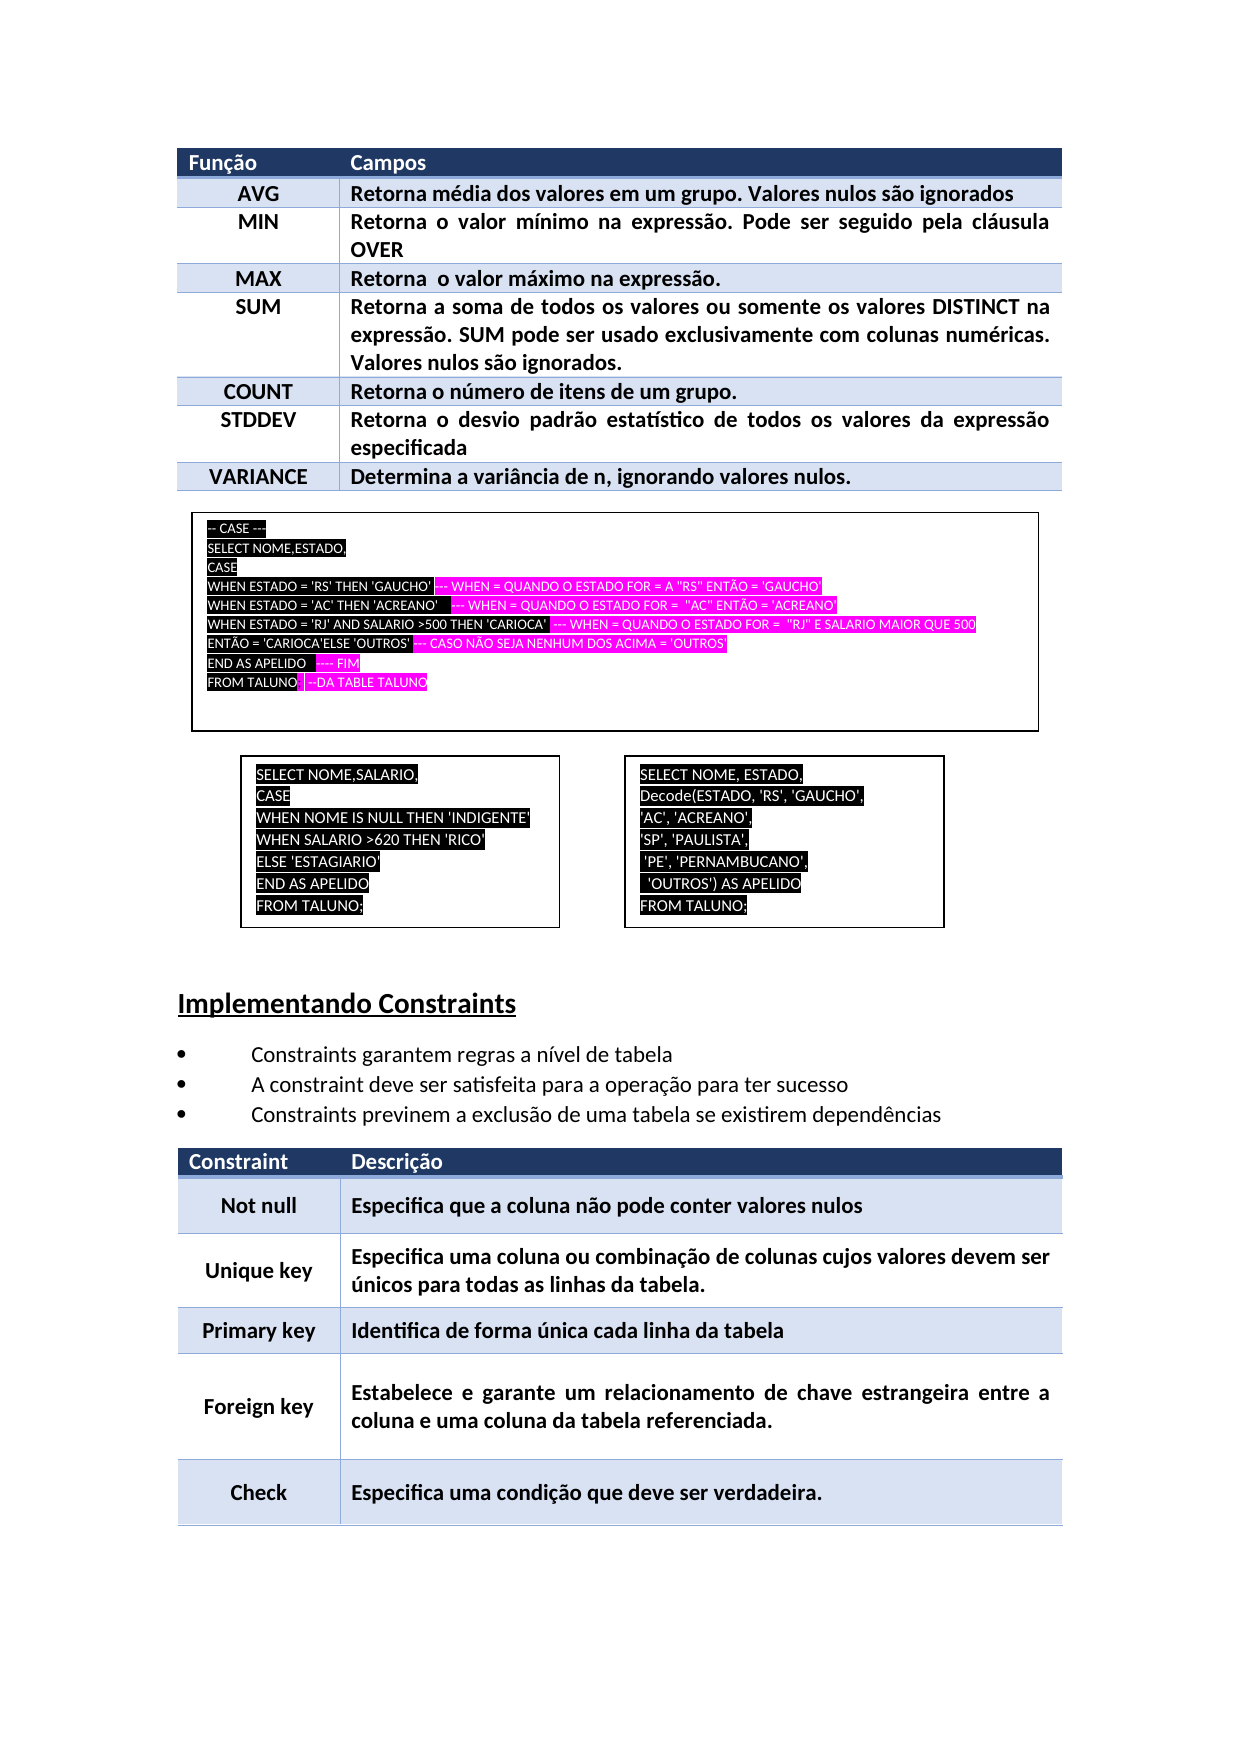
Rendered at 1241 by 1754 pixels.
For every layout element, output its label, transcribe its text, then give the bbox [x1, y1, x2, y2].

table_cell Retorna o desvio padrão estatístico de todos os valores da expressão especificada [340, 406, 1062, 462]
text Implementando Constraints [177, 985, 1063, 1021]
list A constraint deve ser satisfeita para a operação para ter sucesso [177, 1070, 1063, 1098]
table_header Constraint [178, 1148, 340, 1175]
table_cell Retorna o valor mínimo na expressão. Pode ser seguido pela cláusula OVER [340, 208, 1062, 263]
table_header Descrição [340, 1148, 1062, 1175]
table_cell Retorna o valor máximo na expressão. [340, 264, 1062, 292]
table_cell Especifica que a coluna não pode conter valores nulos [341, 1179, 1062, 1233]
table_cell Retorna o número de itens de um grupo. [340, 378, 1062, 405]
table_cell COUNT [177, 378, 339, 405]
table_cell Unique key [178, 1234, 340, 1307]
table_cell STDDEV [177, 406, 339, 462]
table_cell Retorna a soma de todos os valores ou somente os valores DISTINCT na expressão. SUM pode ser usado exclusivamente com colunas numéricas. Valores nulos são ignorados. [340, 293, 1062, 376]
table_cell Estabelece e garante um relacionamento de chave estrangeira entre a coluna e uma coluna da tabela referenciada. [341, 1354, 1062, 1459]
table_header Função [177, 148, 339, 176]
table_cell Primary key [178, 1308, 340, 1353]
table_cell MIN [177, 208, 339, 263]
table_cell Not null [178, 1179, 340, 1233]
table_cell Check [178, 1460, 340, 1524]
table_header Campos [339, 148, 1062, 176]
table_cell Identifica de forma única cada linha da tabela [341, 1308, 1062, 1353]
table_cell MAX [177, 264, 339, 292]
table_cell Foreign key [178, 1354, 340, 1459]
list Constraints garantem regras a nível de tabela [177, 1040, 1063, 1068]
table_cell VARIANCE [177, 463, 339, 490]
table_cell Especifica uma condição que deve ser verdadeira. [341, 1460, 1062, 1524]
table_cell AVG [177, 179, 339, 207]
table_cell SUM [177, 293, 339, 376]
table_cell Especifica uma coluna ou combinação de colunas cujos valores devem ser únicos para todas as linhas da tabela. [341, 1234, 1062, 1307]
table_cell Determina a variância de n, ignorando valores nulos. [340, 463, 1062, 490]
table_cell Retorna média dos valores em um grupo. Valores nulos são ignorados [340, 179, 1062, 207]
list Constraints previnem a exclusão de uma tabela se existirem dependências [177, 1101, 1063, 1128]
